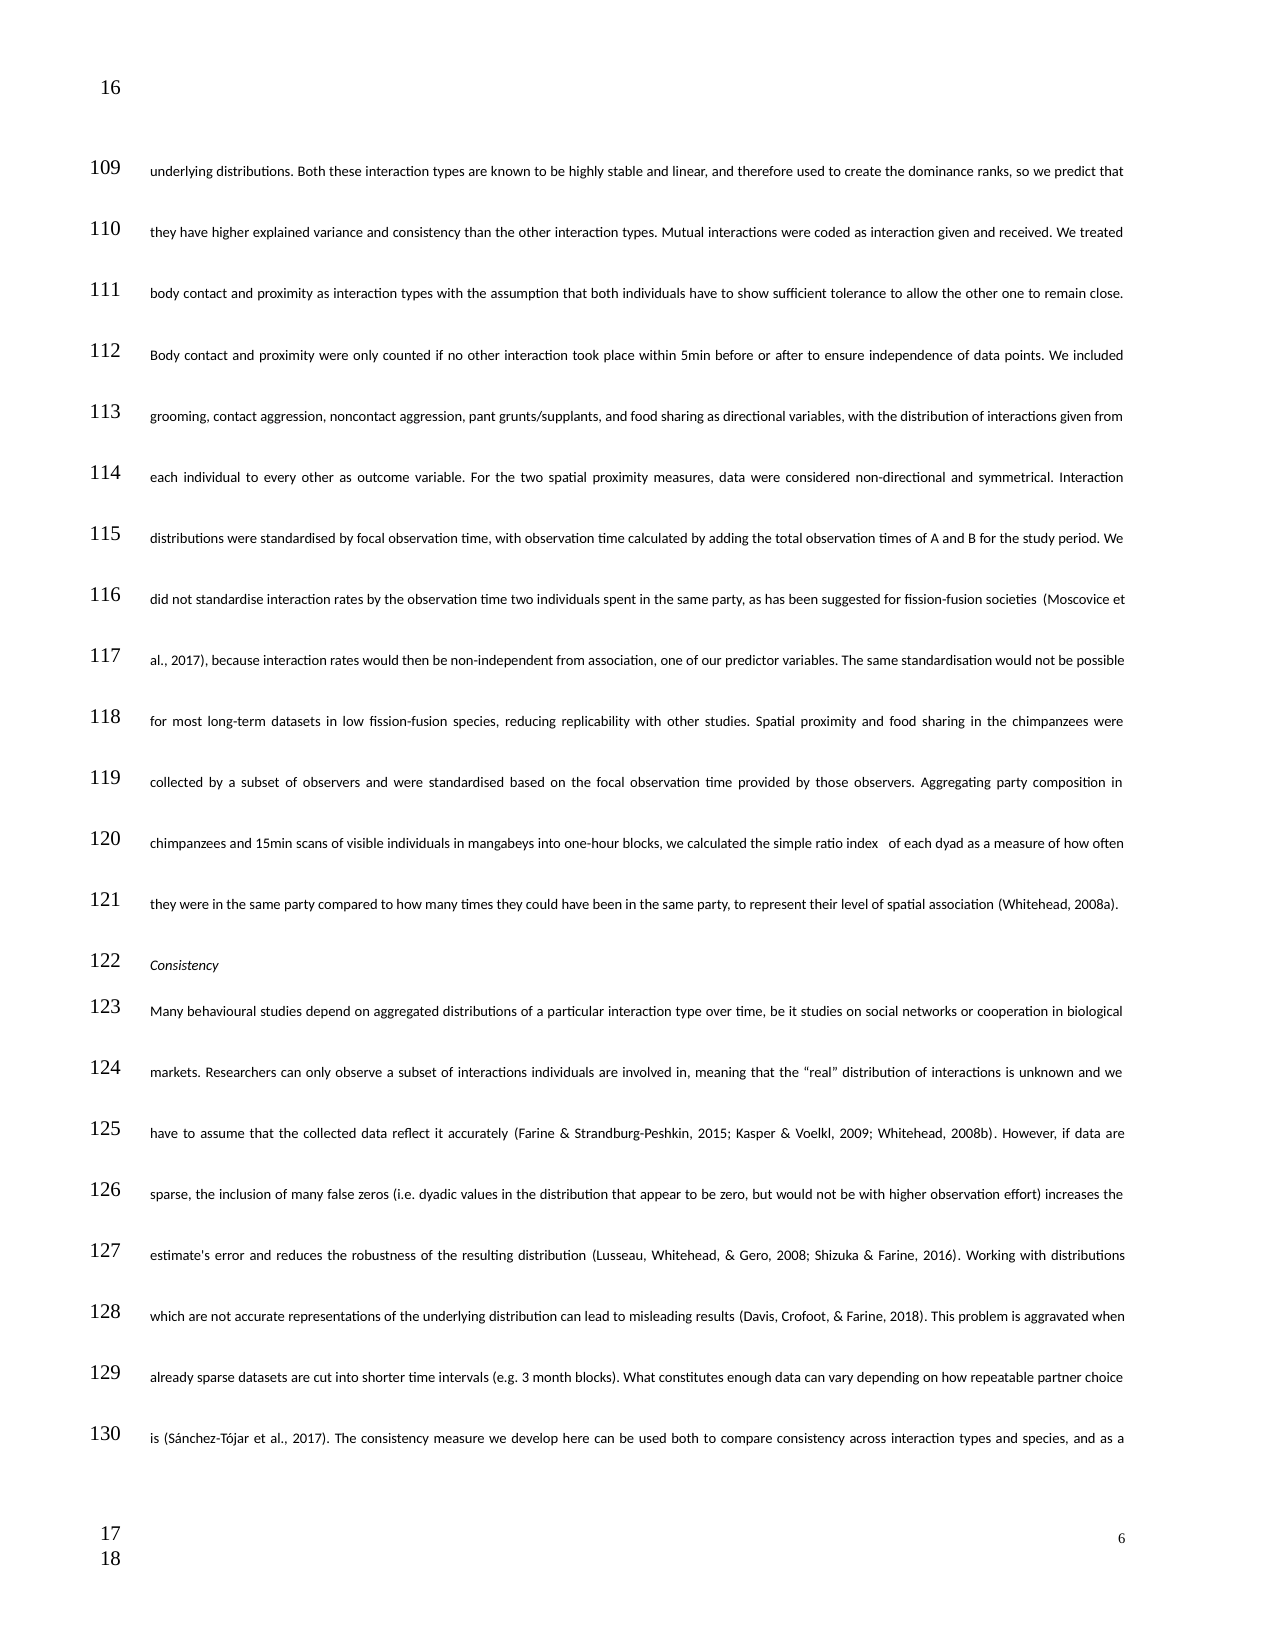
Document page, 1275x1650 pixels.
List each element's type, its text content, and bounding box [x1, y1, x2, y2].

text Consistency [150, 943, 1125, 974]
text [150, 150, 1125, 913]
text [150, 989, 1125, 1447]
